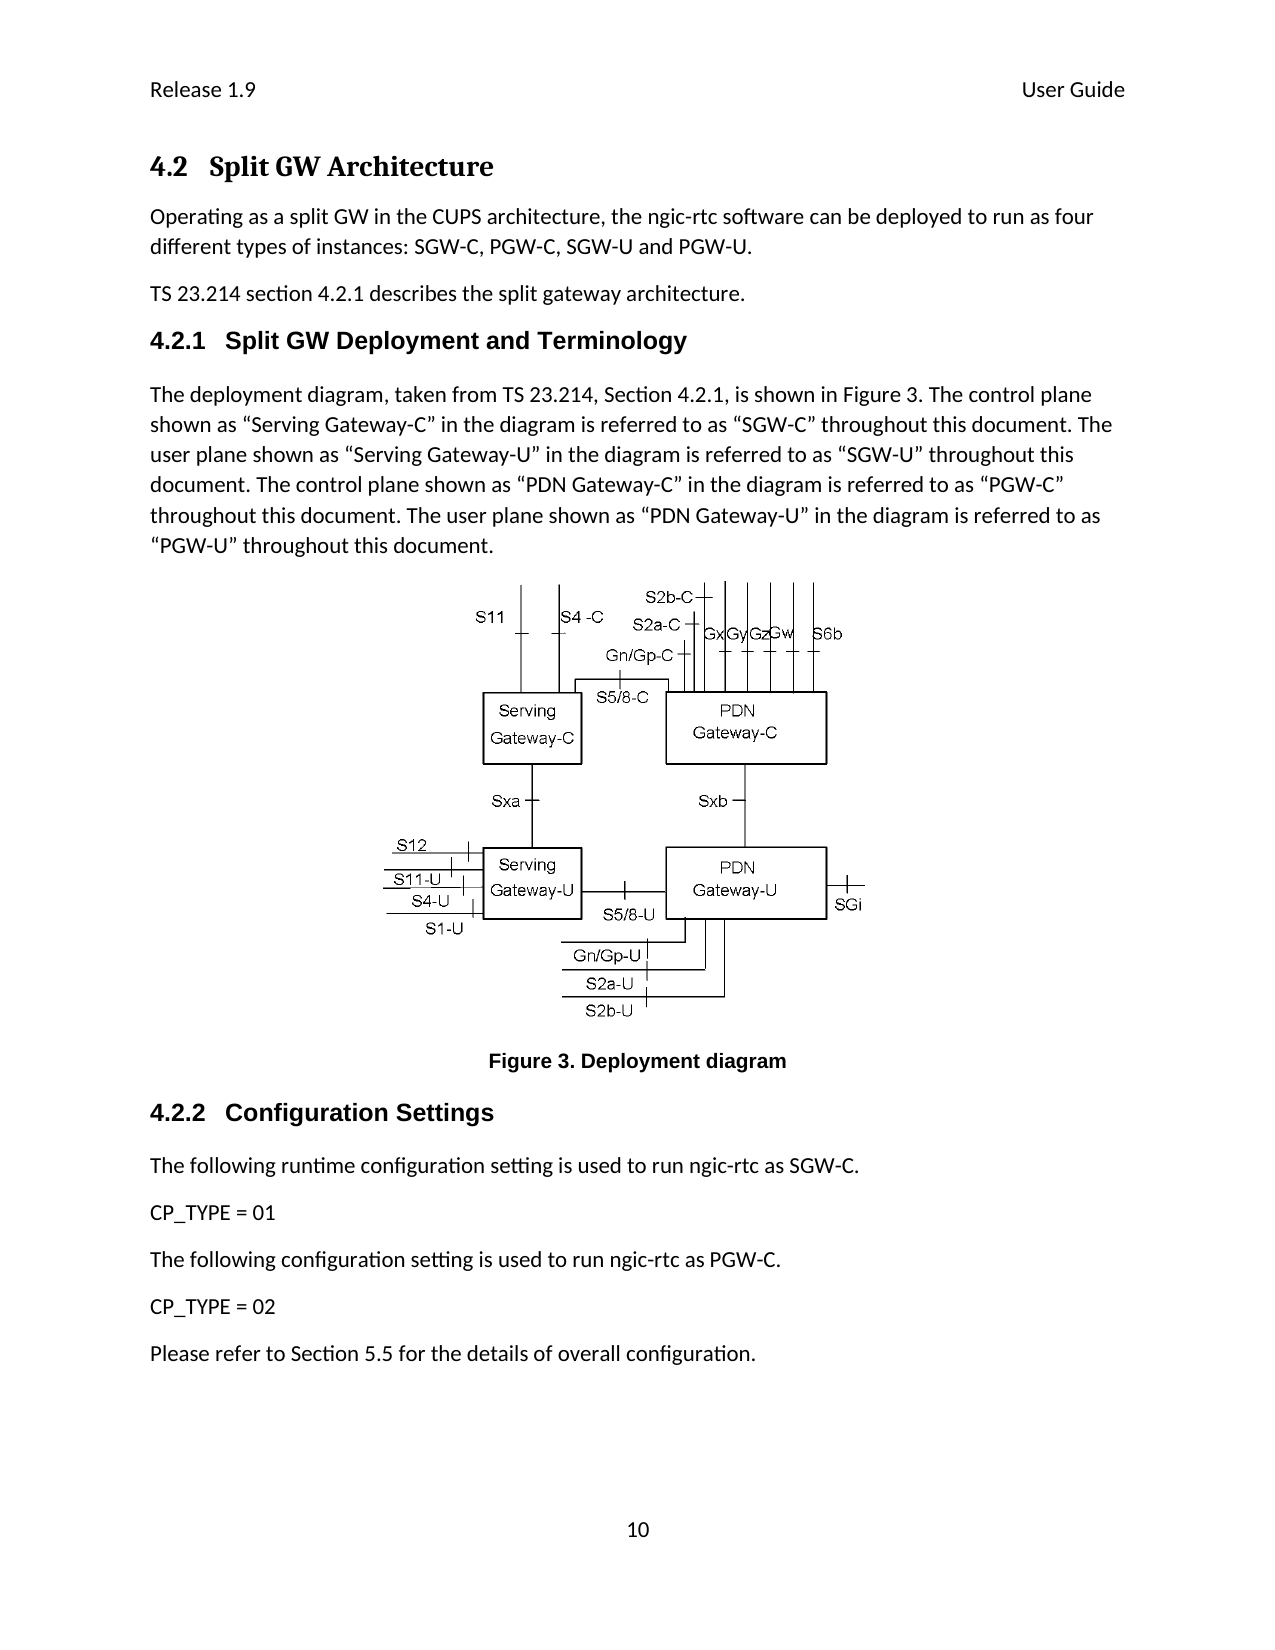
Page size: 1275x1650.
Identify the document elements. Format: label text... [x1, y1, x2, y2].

picture [379, 577, 896, 1024]
text Figure 3. Deployment diagram [150, 1049, 1125, 1073]
subtitle Split GW Architecture [150, 150, 1125, 183]
text Please refer to Section 5.5 for the details of overall configuration. [150, 1339, 1125, 1367]
text CP_TYPE = 02 [150, 1292, 1125, 1320]
subtitle Configuration Settings [150, 1098, 1125, 1126]
text The following runtime configuration setting is used to run ngic-rtc as SGW-C. [150, 1151, 1125, 1179]
text CP_TYPE = 01 [150, 1198, 1125, 1226]
text TS 23.214 section 4.2.1 describes the split gateway architecture. [150, 279, 1125, 307]
text The deployment diagram, taken from TS 23.214, Section 4.2.1, is shown in Figure 3. The control plane shown as “Serving Gateway-C” in the diagram is referred to as “SGW-C” throughout this document. The user plane shown as “Serving Gateway-U” in the diagram is referred to as “SGW-U” throughout this document. The control plane shown as “PDN Gateway-C” in the diagram is referred to as “PGW-C” throughout this document. The user plane shown as “PDN Gateway-U” in the diagram is referred to as “PGW-U” throughout this document. [150, 380, 1125, 559]
text The following configuration setting is used to run ngic-rtc as PGW-C. [150, 1245, 1125, 1273]
text Operating as a split GW in the CUPS architecture, the ngic-rtc software can be deployed to run as four different types of instances: SGW-C, PGW-C, SGW-U and PGW-U. [150, 202, 1125, 261]
subtitle Split GW Deployment and Terminology [150, 326, 1125, 355]
